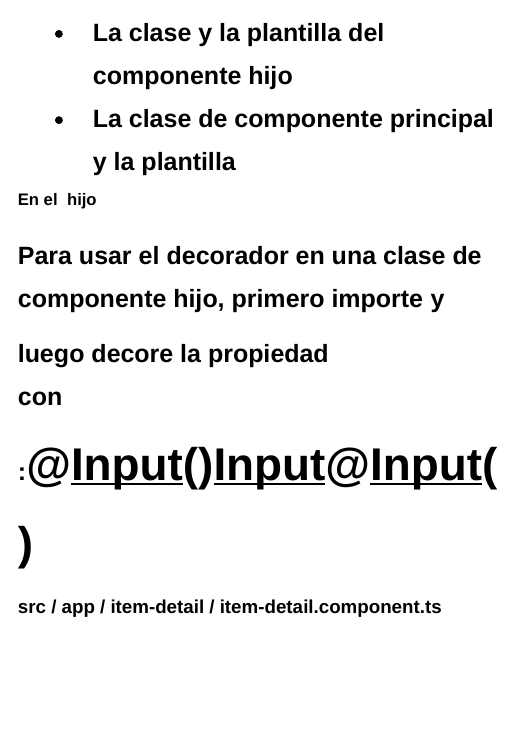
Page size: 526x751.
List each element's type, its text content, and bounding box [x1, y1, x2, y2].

subtitle En el hijo [18, 190, 507, 209]
text Para usar el decorador en una clase de componente hijo, primero importe y luego decore la propiedad con :@Input()Input@Input() [18, 241, 507, 569]
text src / app / item-detail / item-detail.component.ts [18, 595, 507, 617]
list La clase y la plantilla del componente hijo [55, 18, 507, 89]
list La clase de componente principal y la plantilla [55, 104, 507, 176]
